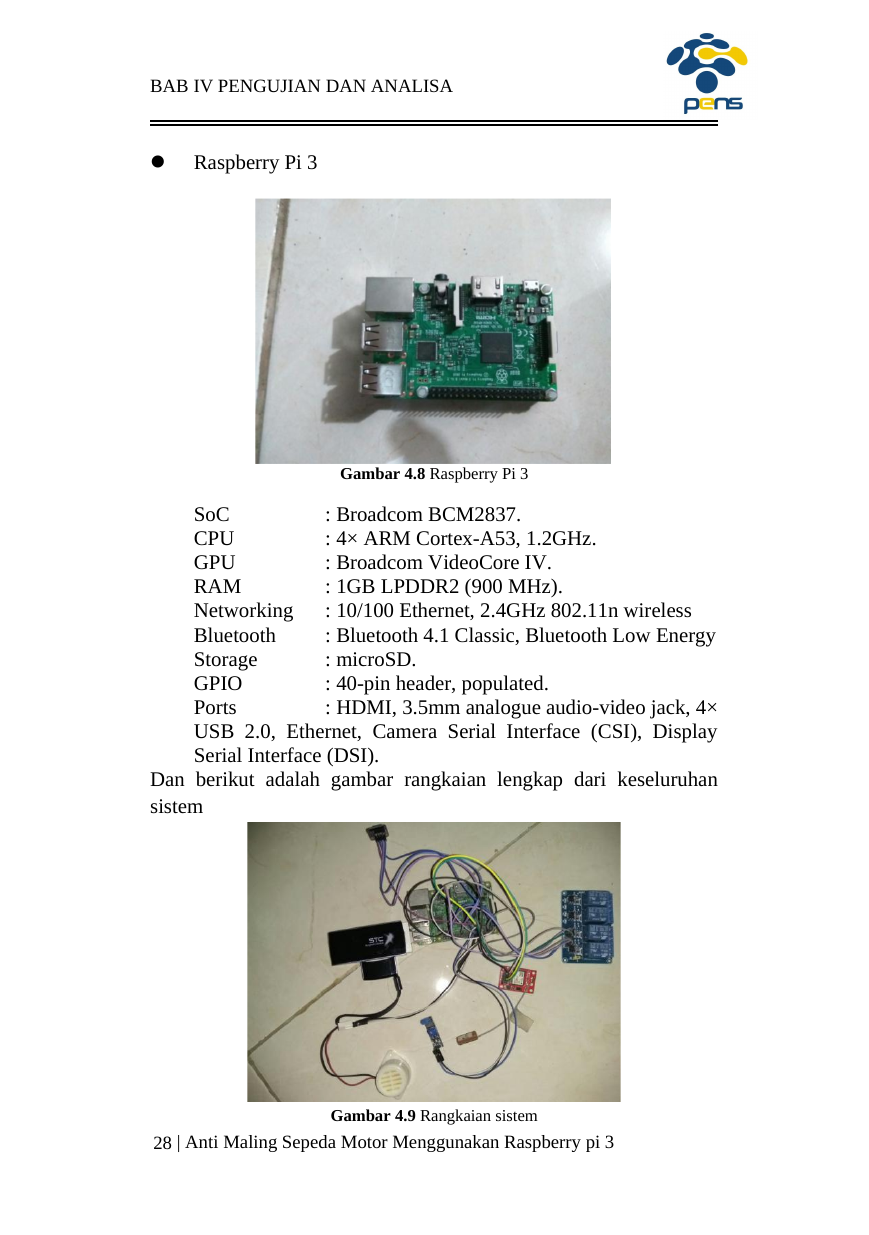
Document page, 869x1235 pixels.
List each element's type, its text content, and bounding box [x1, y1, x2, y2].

list GPIO : 40-pin header, populated. [194, 671, 718, 695]
list SoC : Broadcom BCM2837. [194, 502, 718, 526]
list GPU : Broadcom VideoCore IV. [194, 550, 718, 574]
list Dan berikut adalah gambar rangkaian lengkap dari keseluruhan sistem [150, 767, 718, 818]
list Raspberry Pi 3 [150, 150, 718, 174]
list CPU : 4× ARM Cortex-A53, 1.2GHz. [194, 526, 718, 550]
list Gambar 4.9 Rangkaian sistem [150, 1106, 718, 1125]
list Networking : 10/100 Ethernet, 2.4GHz 802.11n wireless [194, 598, 718, 622]
text Gambar 4.8 Raspberry Pi 3 [150, 464, 718, 483]
picture [256, 199, 611, 464]
list RAM : 1GB LPDDR2 (900 MHz). [194, 574, 718, 598]
picture [247, 822, 621, 1102]
list Bluetooth : Bluetooth 4.1 Classic, Bluetooth Low Energy Storage : microSD. [194, 622, 718, 671]
picture [663, 31, 758, 120]
list Ports : HDMI, 3.5mm analogue audio-video jack, 4× USB 2.0, Ethernet, Camera Serial Interface (CSI), Display Serial Interface (DSI). [194, 695, 718, 767]
